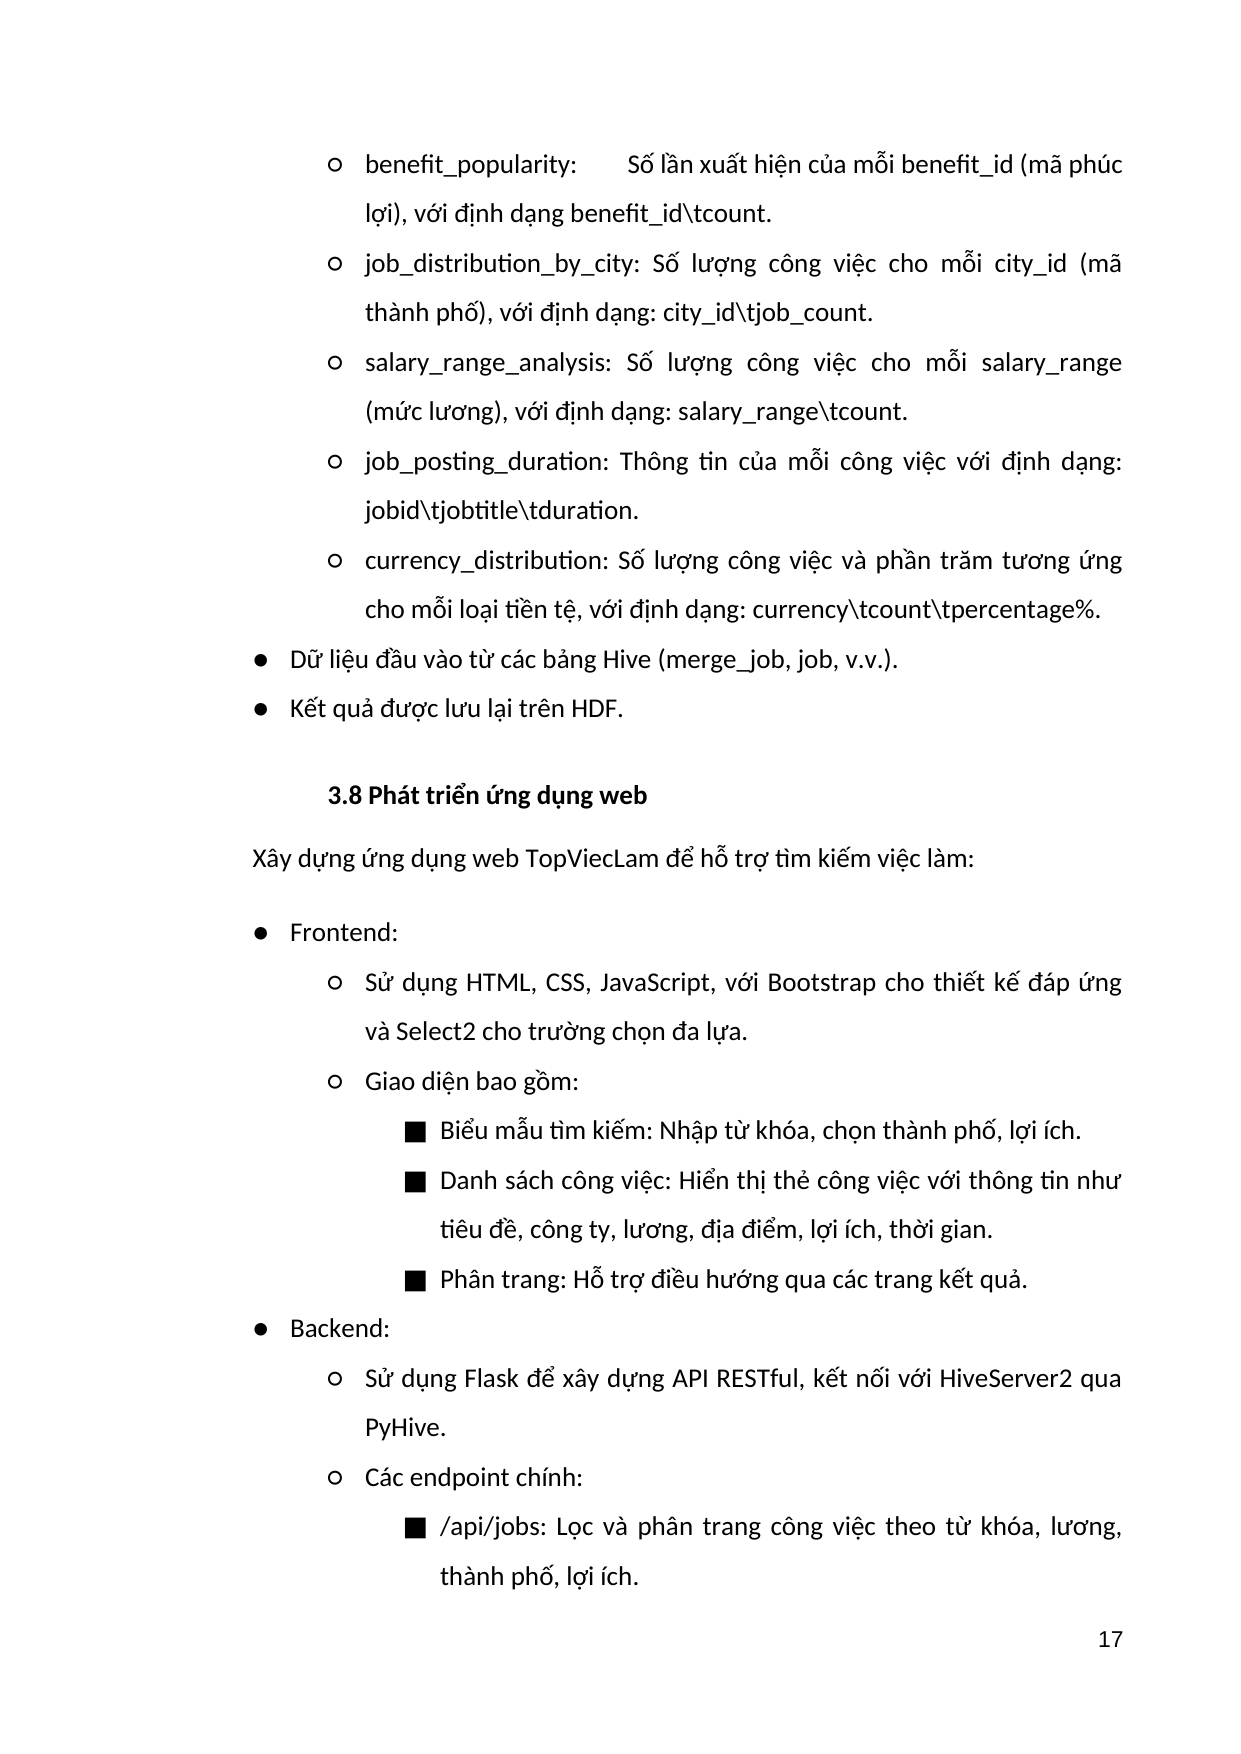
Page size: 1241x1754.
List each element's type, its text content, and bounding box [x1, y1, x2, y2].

list Sử dụng Flask để xây dựng API RESTful, kết nối với HiveServer2 qua PyHive. [327, 1361, 1123, 1443]
list Frontend: [252, 916, 1123, 949]
list /api/jobs: Lọc và phân trang công việc theo từ khóa, lương, thành phố, lợi ích. [402, 1509, 1123, 1592]
list Giao diện bao gồm: [327, 1064, 1123, 1097]
list job_distribution_by_city: Số lượng công việc cho mỗi city_id (mã thành phố), với định dạng: city_id\tjob_count. [327, 246, 1123, 328]
list Backend: [252, 1311, 1123, 1344]
subtitle 3.8 Phát triển ứng dụng web [327, 778, 1123, 811]
list Biểu mẫu tìm kiếm: Nhập từ khóa, chọn thành phố, lợi ích. [402, 1113, 1123, 1147]
list benefit_popularity: Số lần xuất hiện của mỗi benefit_id (mã phúc lợi), với định dạng benefit_id\tcount. [327, 147, 1123, 229]
list currency_distribution: Số lượng công việc và phần trăm tương ứng cho mỗi loại tiền tệ, với định dạng: currency\tcount\tpercentage%. [327, 543, 1123, 625]
list Các endpoint chính: [327, 1460, 1123, 1493]
list Phân trang: Hỗ trợ điều hướng qua các trang kết quả. [402, 1262, 1123, 1295]
list Dữ liệu đầu vào từ các bảng Hive (merge_job, job, v.v.). [252, 642, 1123, 675]
text Xây dựng ứng dụng web TopViecLam để hỗ trợ tìm kiếm việc làm: [177, 841, 1123, 874]
list Sử dụng HTML, CSS, JavaScript, với Bootstrap cho thiết kế đáp ứng và Select2 cho trường chọn đa lựa. [327, 965, 1123, 1048]
list salary_range_analysis: Số lượng công việc cho mỗi salary_range (mức lương), với định dạng: salary_range\tcount. [327, 345, 1123, 427]
list Kết quả được lưu lại trên HDF. [252, 691, 1123, 724]
list Danh sách công việc: Hiển thị thẻ công việc với thông tin như tiêu đề, công ty, lương, địa điểm, lợi ích, thời gian. [402, 1163, 1123, 1246]
list job_posting_duration: Thông tin của mỗi công việc với định dạng: jobid\tjobtitle\tduration. [327, 444, 1123, 526]
